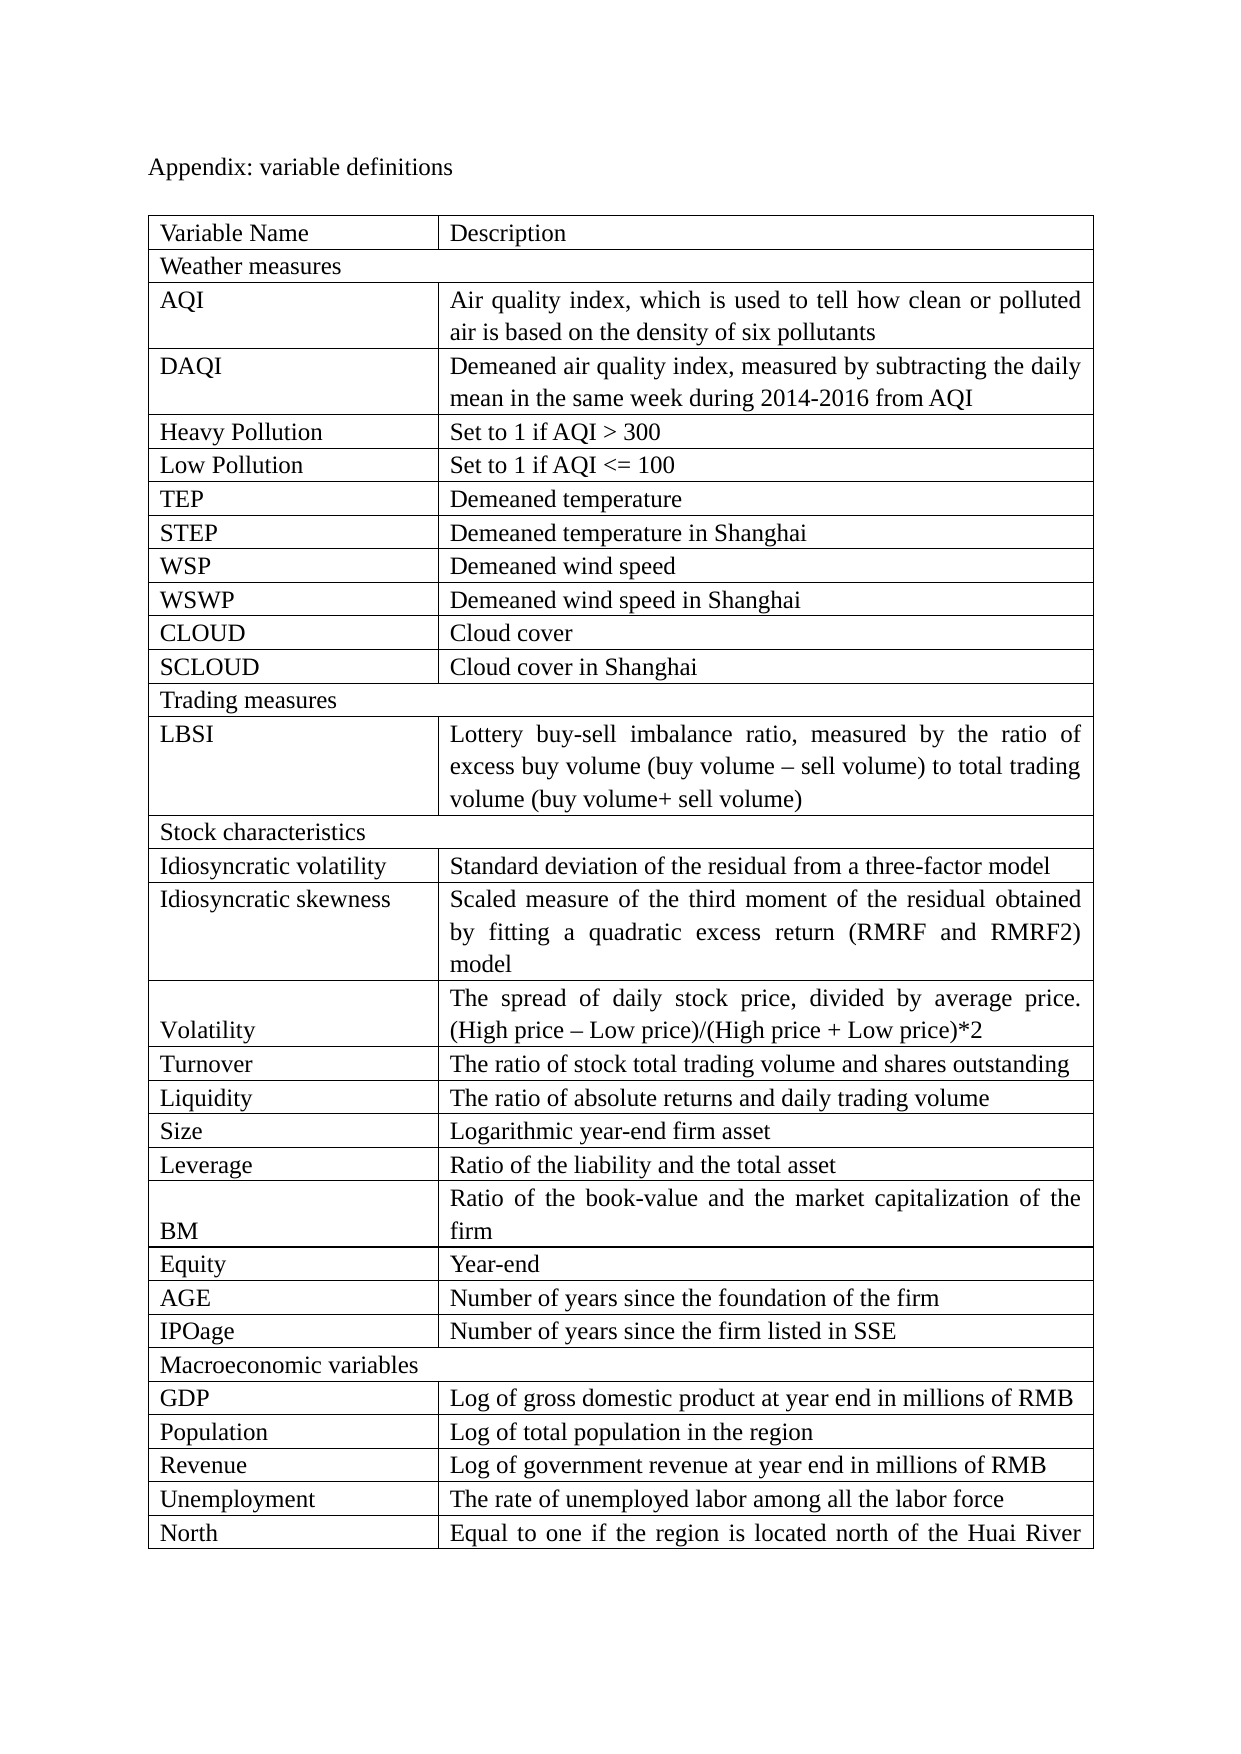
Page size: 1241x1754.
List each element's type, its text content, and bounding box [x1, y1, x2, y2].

table_cell TEP [149, 482, 438, 515]
table_cell Log of government revenue at year end in millions of RMB [439, 1449, 1093, 1481]
table_cell Set to 1 if AQI > 300 [439, 415, 1093, 448]
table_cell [439, 1516, 1093, 1548]
table_cell Year-end [439, 1248, 1093, 1280]
table_cell Lottery buy-sell imbalance ratio, measured by the ratio of excess buy volume (buy volume – sell volume) to total trading volume (buy volume+ sell volume) [439, 717, 1093, 814]
table_cell Stock characteristics [149, 816, 1093, 848]
table_cell Number of years since the foundation of the firm [439, 1281, 1093, 1313]
table_cell Population [149, 1415, 438, 1448]
table_cell LBSI [149, 717, 438, 814]
table_cell STEP [149, 516, 438, 548]
table_cell Logarithmic year-end firm asset [439, 1114, 1093, 1147]
table_cell Demeaned wind speed in Shanghai [439, 583, 1093, 615]
table_cell Cloud cover [439, 616, 1093, 649]
table_cell WSWP [149, 583, 438, 615]
text Appendix: variable definitions [148, 150, 1092, 182]
table_cell Number of years since the firm listed in SSE [439, 1315, 1093, 1347]
table_cell Ratio of the liability and the total asset [439, 1148, 1093, 1180]
table_cell WSP [149, 549, 438, 582]
table_cell Liquidity [149, 1081, 438, 1113]
table_cell AGE [149, 1281, 438, 1313]
table_cell BM [149, 1181, 438, 1246]
table_cell Volatility [149, 981, 438, 1046]
table_cell Macroeconomic variables [149, 1348, 1093, 1381]
table_cell Ratio of the book-value and the market capitalization of the firm [439, 1181, 1093, 1246]
table_cell Low Pollution [149, 449, 438, 481]
table_cell The ratio of absolute returns and daily trading volume [439, 1081, 1093, 1113]
table_cell Idiosyncratic volatility [149, 849, 438, 882]
table_cell Idiosyncratic skewness [149, 883, 438, 980]
table_cell DAQI [149, 349, 438, 414]
table_cell The spread of daily stock price, divided by average price. (High price – Low price)/(High price + Low price)*2 [439, 981, 1093, 1046]
table_cell Trading measures [149, 684, 1093, 716]
table_cell IPOage [149, 1315, 438, 1347]
table_cell SCLOUD [149, 650, 438, 682]
table_cell AQI [149, 283, 438, 348]
table_cell Demeaned air quality index, measured by subtracting the daily mean in the same week during 2014-2016 from AQI [439, 349, 1093, 414]
table_cell Turnover [149, 1047, 438, 1080]
table_cell CLOUD [149, 616, 438, 649]
table_cell North [149, 1516, 438, 1548]
table_cell Log of total population in the region [439, 1415, 1093, 1448]
table_cell Leverage [149, 1148, 438, 1180]
table_cell GDP [149, 1382, 438, 1414]
table_cell Set to 1 if AQI <= 100 [439, 449, 1093, 481]
table_cell Demeaned wind speed [439, 549, 1093, 582]
table_header Description [439, 216, 1093, 248]
table_cell Scaled measure of the third moment of the residual obtained by fitting a quadratic excess return (RMRF and RMRF2) model [439, 883, 1093, 980]
table_header Variable Name [149, 216, 438, 248]
table_cell Log of gross domestic product at year end in millions of RMB [439, 1382, 1093, 1414]
table_cell Demeaned temperature in Shanghai [439, 516, 1093, 548]
table_cell Standard deviation of the residual from a three-factor model [439, 849, 1093, 882]
table_cell Revenue [149, 1449, 438, 1481]
table_cell The rate of unemployed labor among all the labor force [439, 1482, 1093, 1515]
table_cell Air quality index, which is used to tell how clean or polluted air is based on the density of six pollutants [439, 283, 1093, 348]
table_cell Size [149, 1114, 438, 1147]
table_cell The ratio of stock total trading volume and shares outstanding [439, 1047, 1093, 1080]
table_cell Cloud cover in Shanghai [439, 650, 1093, 682]
table_cell Heavy Pollution [149, 415, 438, 448]
table_cell Unemployment [149, 1482, 438, 1515]
table_cell Equity [149, 1248, 438, 1280]
table_cell Demeaned temperature [439, 482, 1093, 515]
table_cell Weather measures [149, 250, 1093, 282]
